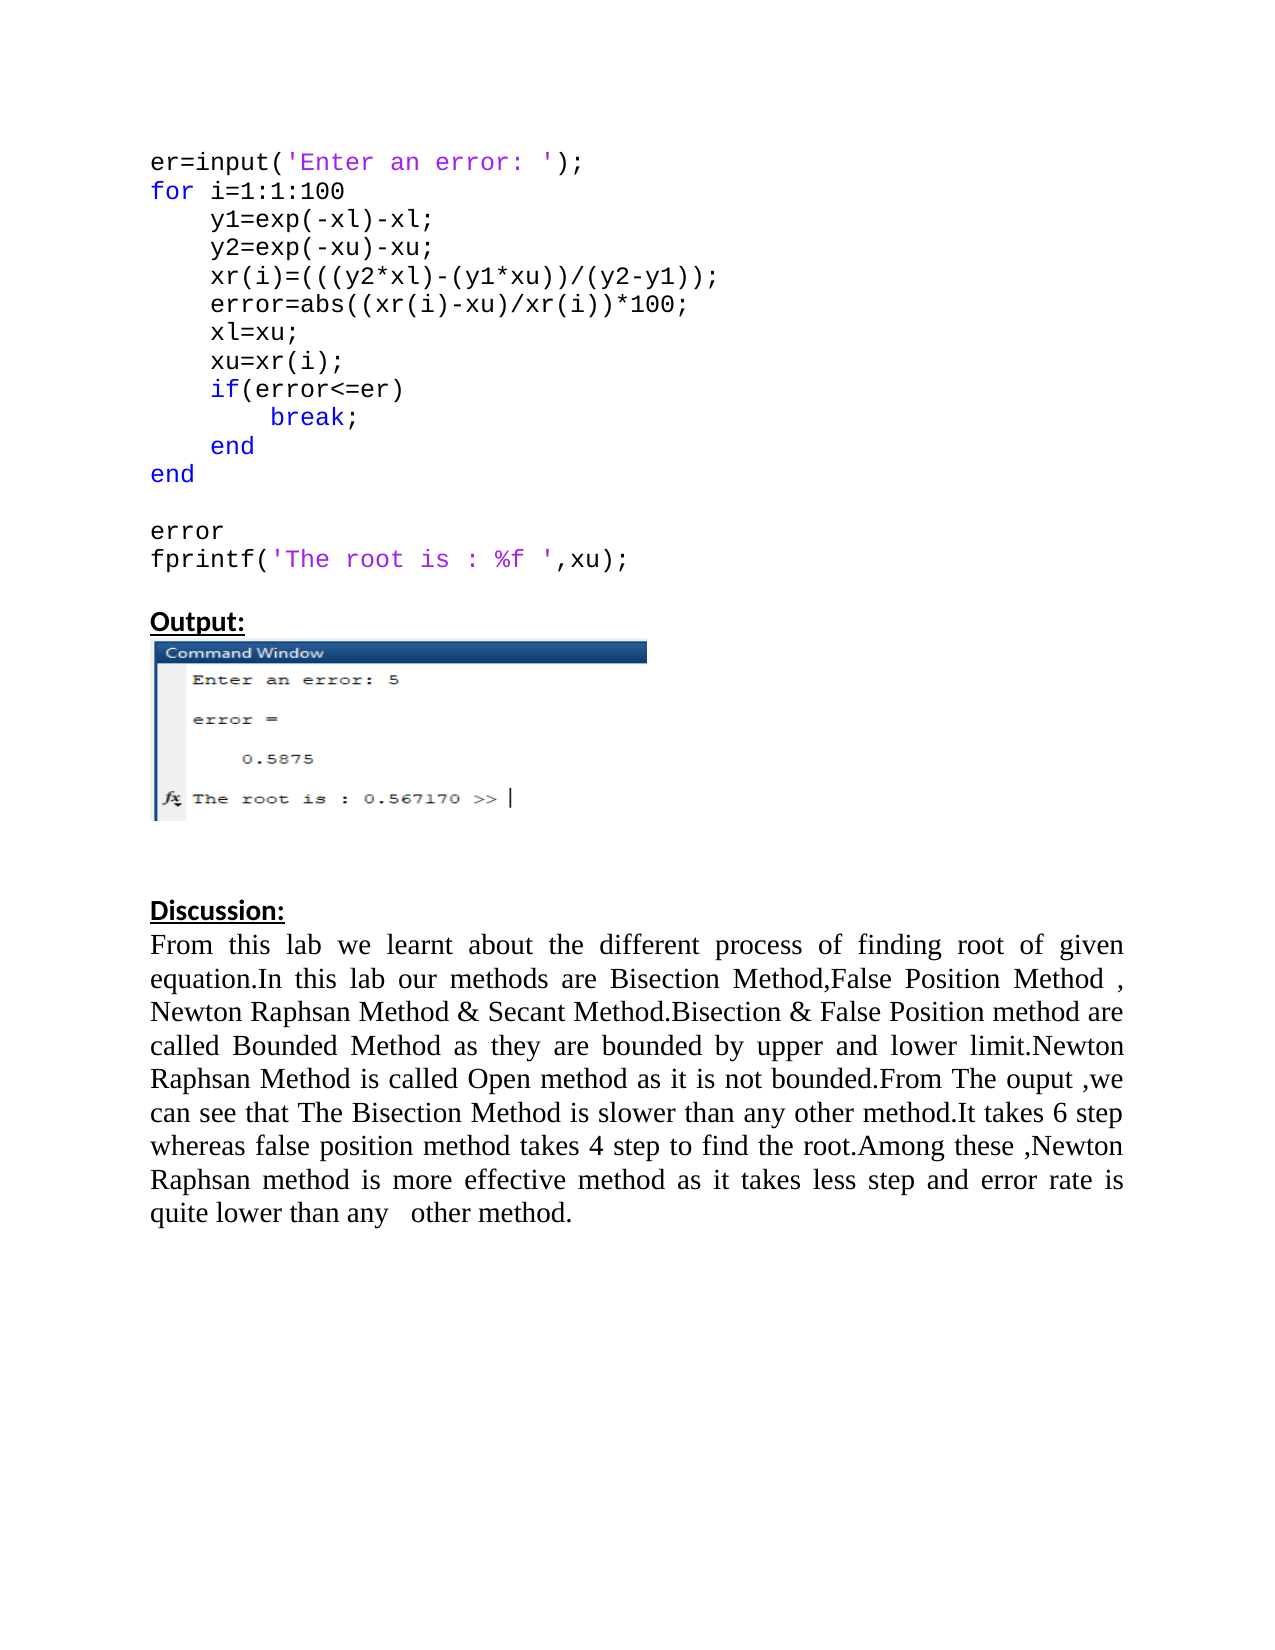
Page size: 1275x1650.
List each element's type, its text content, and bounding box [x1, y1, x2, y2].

text for i=1:1:100 [150, 178, 1125, 207]
text Output: [150, 603, 1125, 639]
text error [150, 518, 1125, 547]
text error=abs((xr(i)-xu)/xr(i))*100; [150, 292, 1125, 320]
text xl=xu; [150, 320, 1125, 348]
text xu=xr(i); [150, 348, 1125, 377]
text y2=exp(-xu)-xu; [150, 235, 1125, 263]
text Discussion: [150, 892, 1125, 927]
text xr(i)=(((y2*xl)-(y1*xu))/(y2-y1)); [150, 263, 1125, 292]
text if(error<=er) [150, 377, 1125, 405]
text end [150, 462, 1125, 490]
text end [150, 433, 1125, 462]
text er=input('Enter an error: '); [150, 150, 1125, 178]
text From this lab we learnt about the different process of finding root of given equation.In this lab our methods are Bisection Method,False Position Method , Newton Raphsan Method & Secant Method.Bisection & False Position method are called Bounded Method as they are bounded by upper and lower limit.Newton Raphsan Method is called Open method as it is not bounded.From The ouput ,we can see that The Bisection Method is slower than any other method.It takes 6 step whereas false position method takes 4 step to find the root.Among these ,Newton Raphsan method is more effective method as it takes less step and error rate is quite lower than any other method. [150, 927, 1125, 1229]
text fprintf('The root is : %f ',xu); [150, 547, 1125, 575]
text break; [150, 405, 1125, 433]
text y1=exp(-xl)-xl; [150, 207, 1125, 235]
picture [150, 638, 647, 821]
